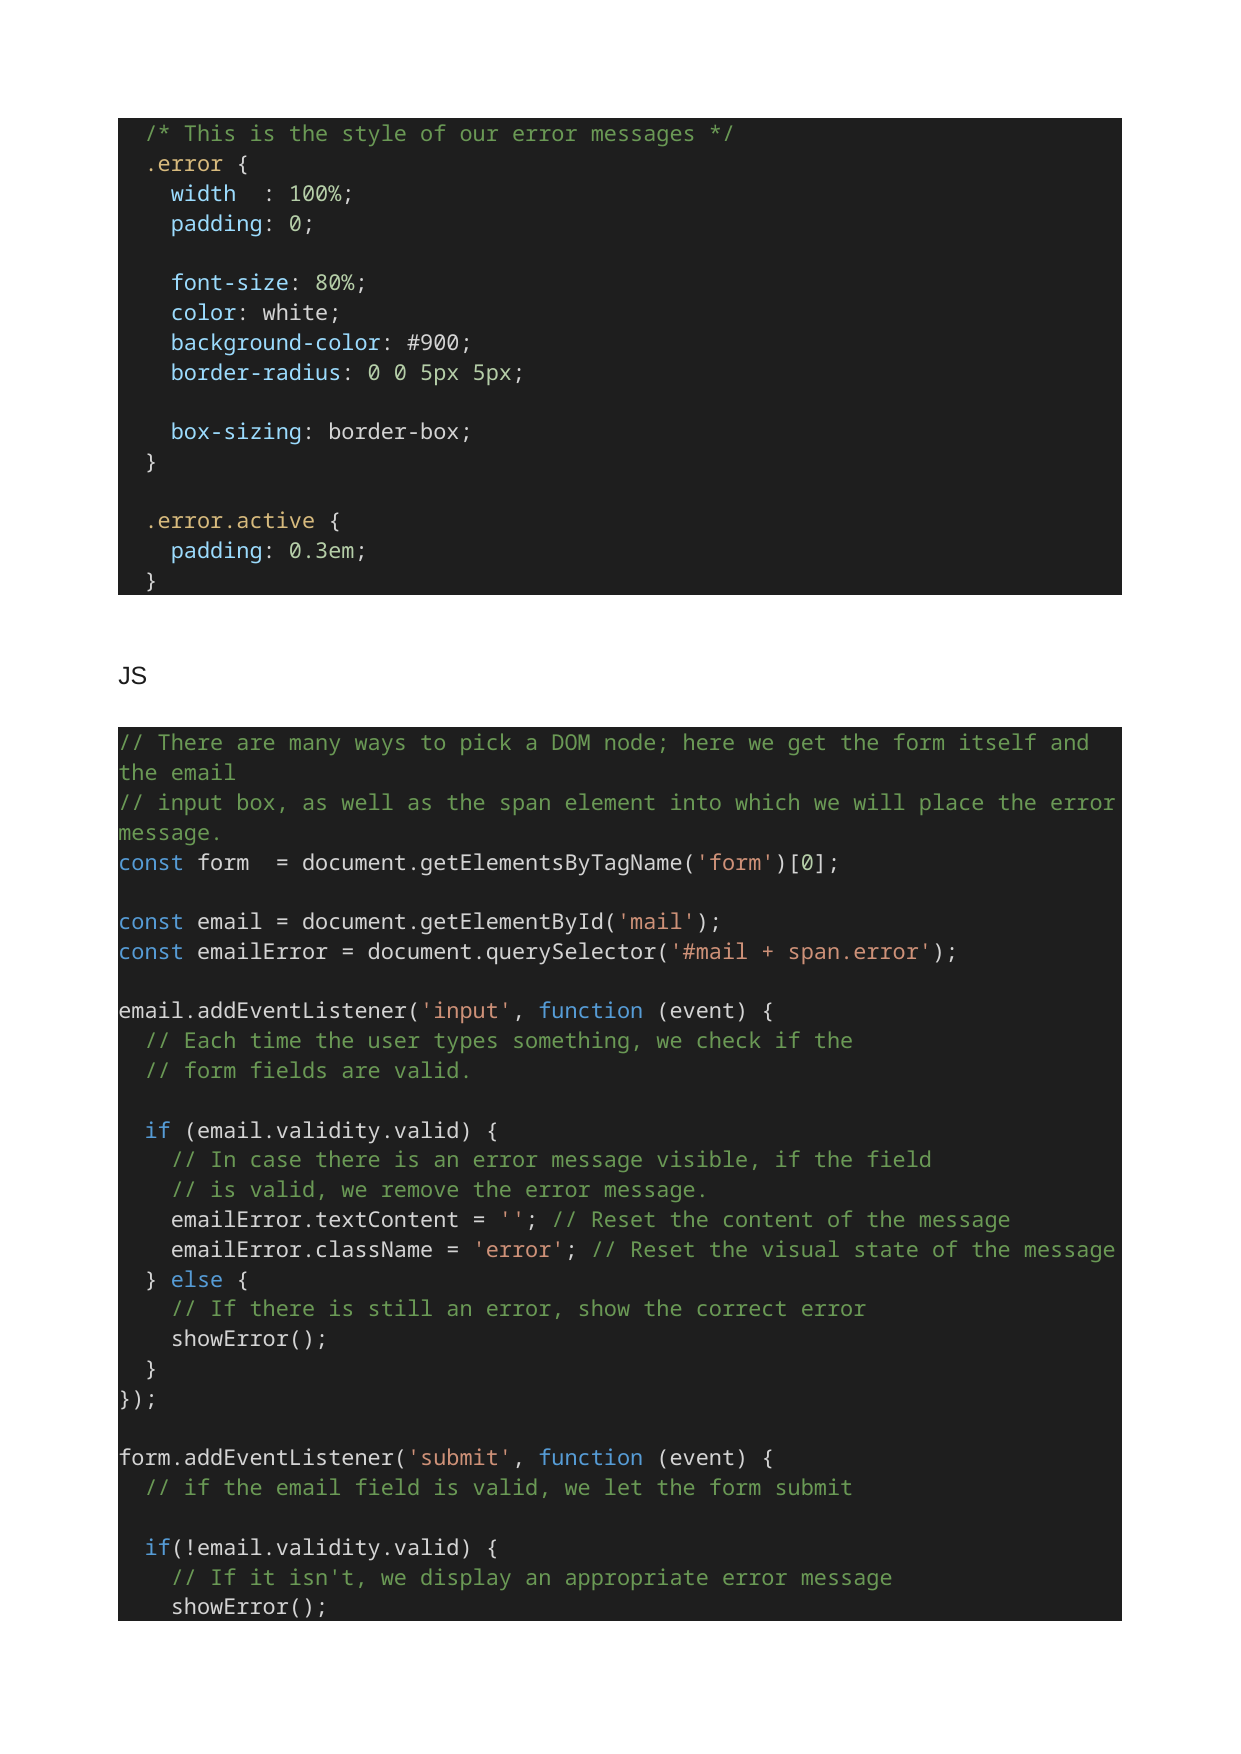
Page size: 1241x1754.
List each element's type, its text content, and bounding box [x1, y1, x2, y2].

text } [118, 446, 1122, 476]
text emailError.textContent = ''; // Reset the content of the message [118, 1204, 1122, 1234]
text showError(); [118, 1591, 1122, 1621]
text .error.active { [118, 505, 1122, 535]
text if (email.validity.valid) { [118, 1114, 1122, 1144]
text font-size: 80%; [118, 267, 1122, 297]
text /* This is the style of our error messages */ [118, 118, 1122, 148]
text border-radius: 0 0 5px 5px; [118, 356, 1122, 386]
text if(!email.validity.valid) { [118, 1532, 1122, 1561]
text showError(); [118, 1323, 1122, 1353]
text JS [118, 661, 1122, 690]
text background-color: #900; [118, 327, 1122, 356]
text const form = document.getElementsByTagName('form')[0]; [118, 846, 1122, 876]
text } [118, 1353, 1122, 1383]
text const email = document.getElementById('mail'); [118, 906, 1122, 936]
text padding: 0; [118, 207, 1122, 237]
text // There are many ways to pick a DOM node; here we get the form itself and the email [118, 727, 1122, 787]
text width : 100%; [118, 178, 1122, 207]
text // In case there is an error message visible, if the field [118, 1144, 1122, 1174]
text form.addEventListener('submit', function (event) { [118, 1442, 1122, 1472]
text box-sizing: border-box; [118, 416, 1122, 446]
text }); [118, 1383, 1122, 1412]
text .error { [118, 148, 1122, 178]
text // is valid, we remove the error message. [118, 1174, 1122, 1204]
text email.addEventListener('input', function (event) { [118, 995, 1122, 1025]
text emailError.className = 'error'; // Reset the visual state of the message [118, 1234, 1122, 1263]
text // Each time the user types something, we check if the [118, 1025, 1122, 1055]
text padding: 0.3em; [118, 535, 1122, 565]
text } [118, 565, 1122, 595]
text } else { [118, 1263, 1122, 1293]
text // If it isn't, we display an appropriate error message [118, 1561, 1122, 1591]
text color: white; [118, 297, 1122, 327]
text // if the email field is valid, we let the form submit [118, 1472, 1122, 1502]
text // input box, as well as the span element into which we will place the error message. [118, 787, 1122, 846]
text const emailError = document.querySelector('#mail + span.error'); [118, 936, 1122, 966]
text // If there is still an error, show the correct error [118, 1293, 1122, 1323]
text // form fields are valid. [118, 1055, 1122, 1085]
